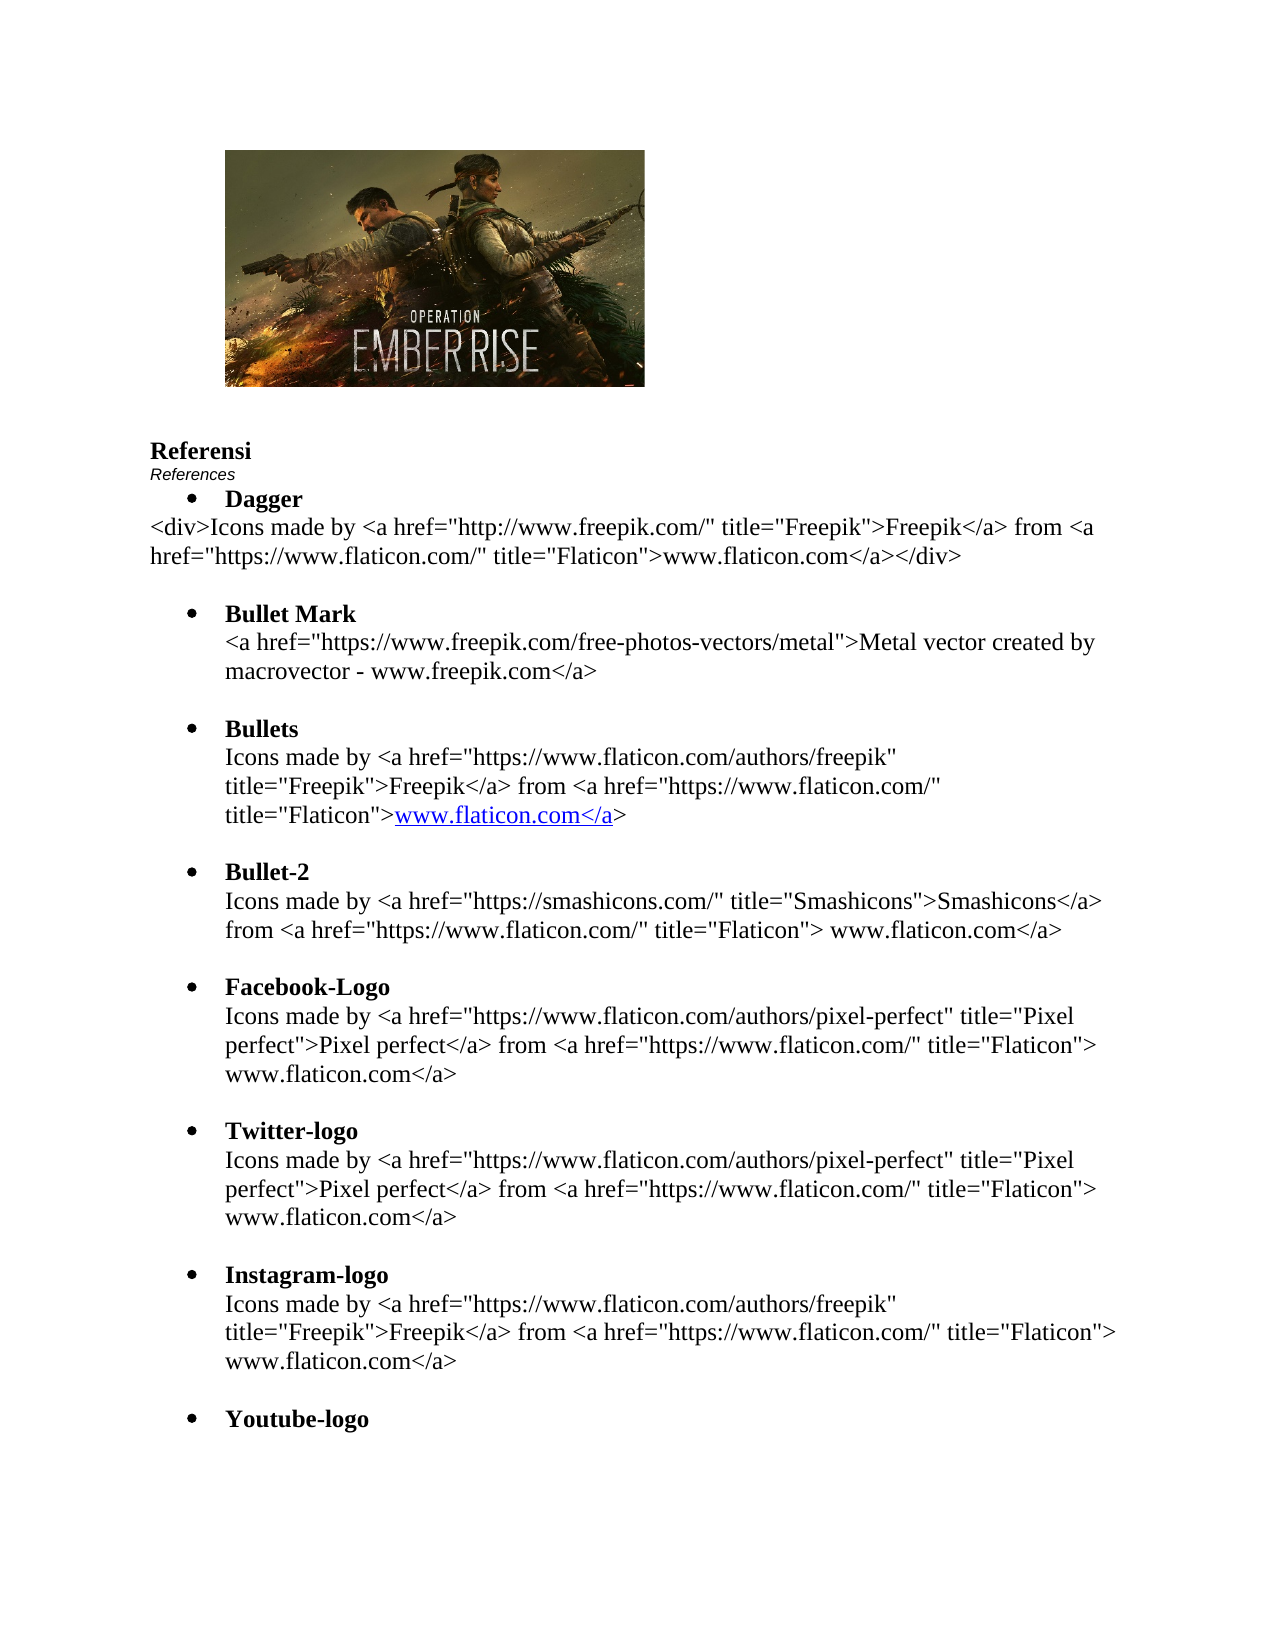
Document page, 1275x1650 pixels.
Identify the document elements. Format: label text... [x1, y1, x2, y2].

text <div>Icons made by <a href="http://www.freepik.com/" title="Freepik">Freepik</a> from <a href="https://www.flaticon.com/" title="Flaticon">www.flaticon.com</a></div> [150, 512, 1125, 570]
list Twitter-logo [187, 1116, 1125, 1145]
picture [225, 150, 645, 387]
list Bullet Mark [187, 599, 1125, 627]
subtitle Referensi [150, 436, 1125, 464]
list Icons made by <a href="https://smashicons.com/" title="Smashicons">Smashicons</a> from <a href="https://www.flaticon.com/" title="Flaticon"> www.flaticon.com</a> [225, 886, 1125, 944]
text References [150, 464, 1125, 484]
list Dagger [187, 484, 1125, 512]
list Icons made by <a href="https://www.flaticon.com/authors/pixel-perfect" title="Pixel perfect">Pixel perfect</a> from <a href="https://www.flaticon.com/" title="Flaticon"> www.flaticon.com</a> [225, 1001, 1125, 1087]
list Bullets [187, 714, 1125, 742]
list Icons made by <a href="https://www.flaticon.com/authors/pixel-perfect" title="Pixel perfect">Pixel perfect</a> from <a href="https://www.flaticon.com/" title="Flaticon"> www.flaticon.com</a> [225, 1145, 1125, 1231]
list Youtube-logo [187, 1404, 1125, 1432]
list Facebook-Logo [187, 972, 1125, 1001]
list Instagram-logo [187, 1260, 1125, 1289]
list <a href="https://www.freepik.com/free-photos-vectors/metal">Metal vector created by macrovector - www.freepik.com</a> [225, 627, 1125, 685]
list Bullet-2 [187, 857, 1125, 886]
